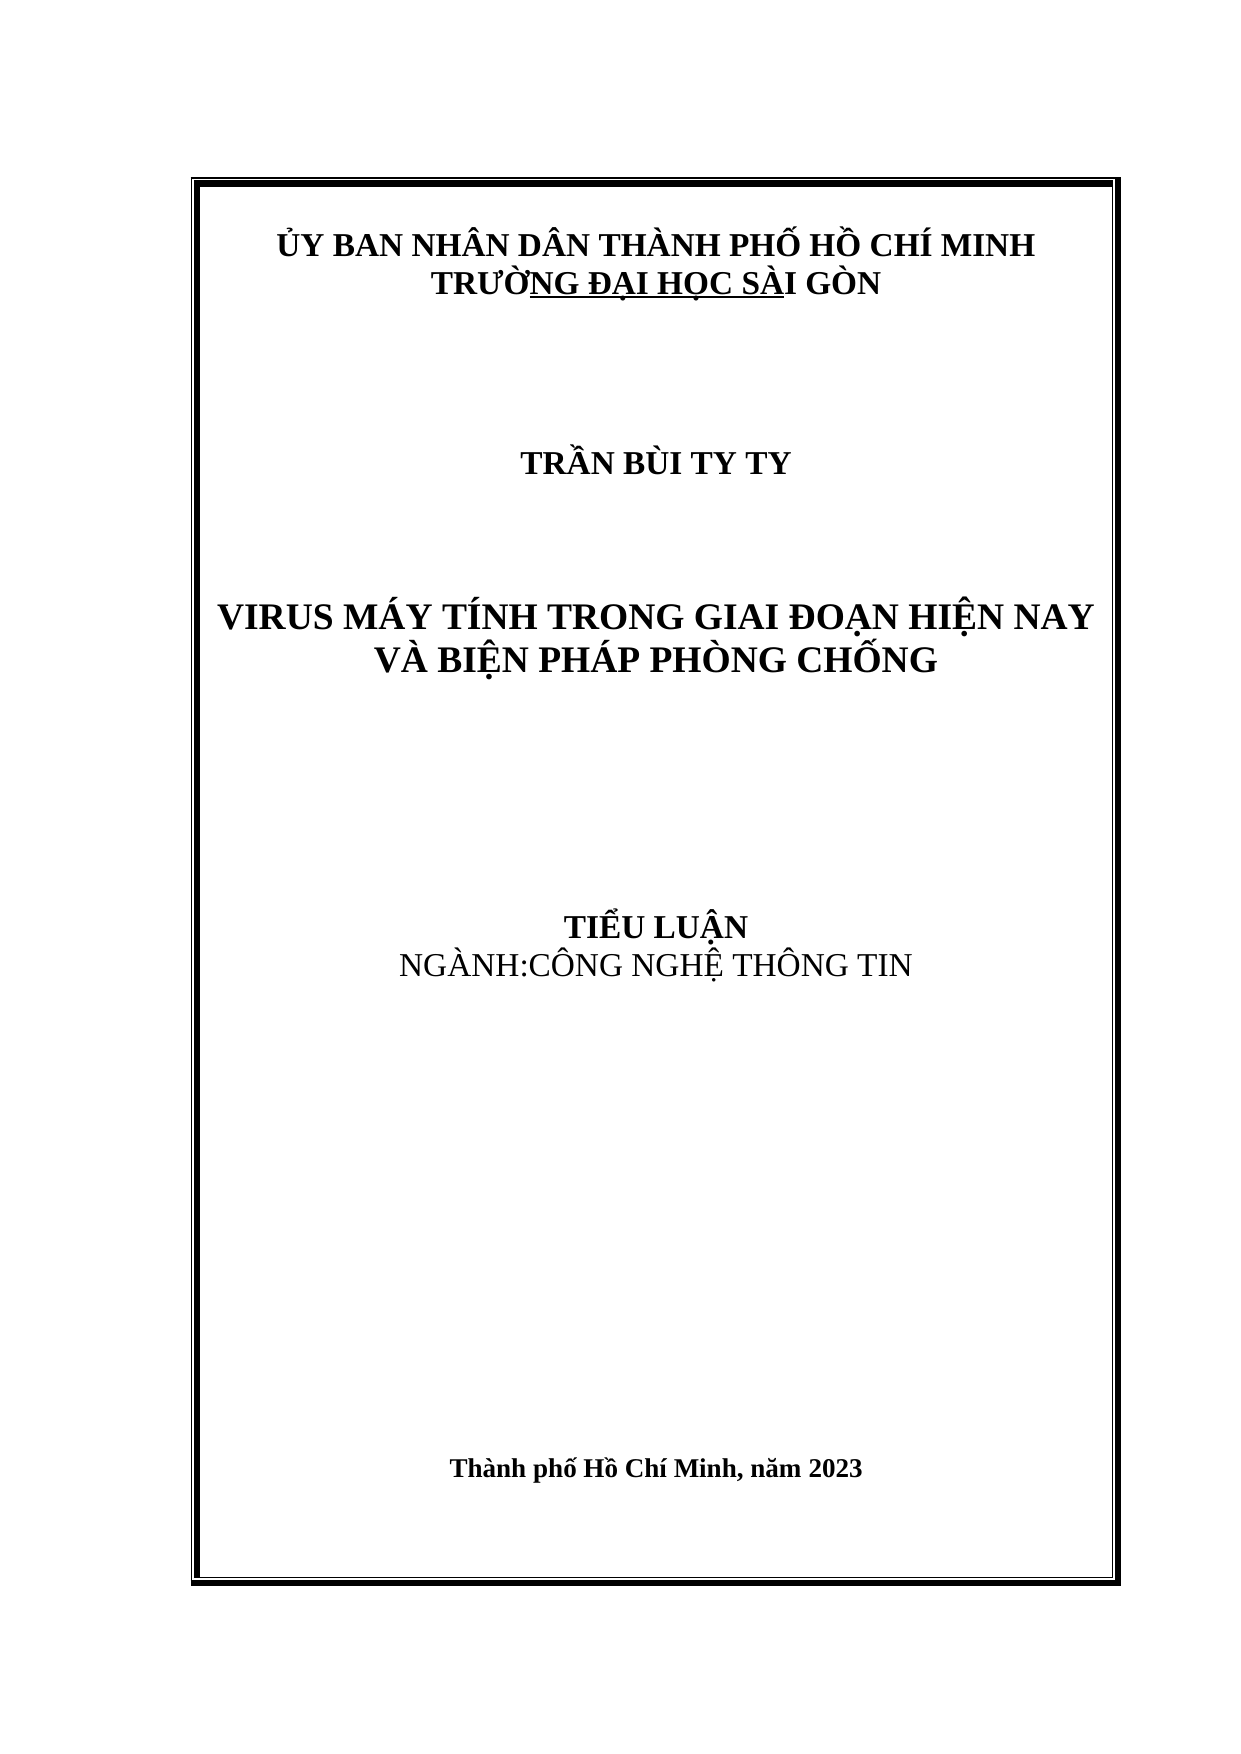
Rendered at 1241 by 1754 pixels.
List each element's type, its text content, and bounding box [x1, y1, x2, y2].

table_header ỦY BAN NHÂN DÂN THÀNH PHỐ HỒ CHÍ MINH TRƯỜNG ĐẠI HỌC SÀI GÒN TRẦN BÙI TY TY VIRUS MÁY TÍNH TRONG GIAI ĐOẠN HIỆN NAY VÀ BIỆN PHÁP PHÒNG CHỐNG TIỂU LUẬN NGÀNH:CÔNG NGHỆ THÔNG TIN Thành phố Hồ Chí Minh, năm 2023 [200, 187, 1112, 1577]
